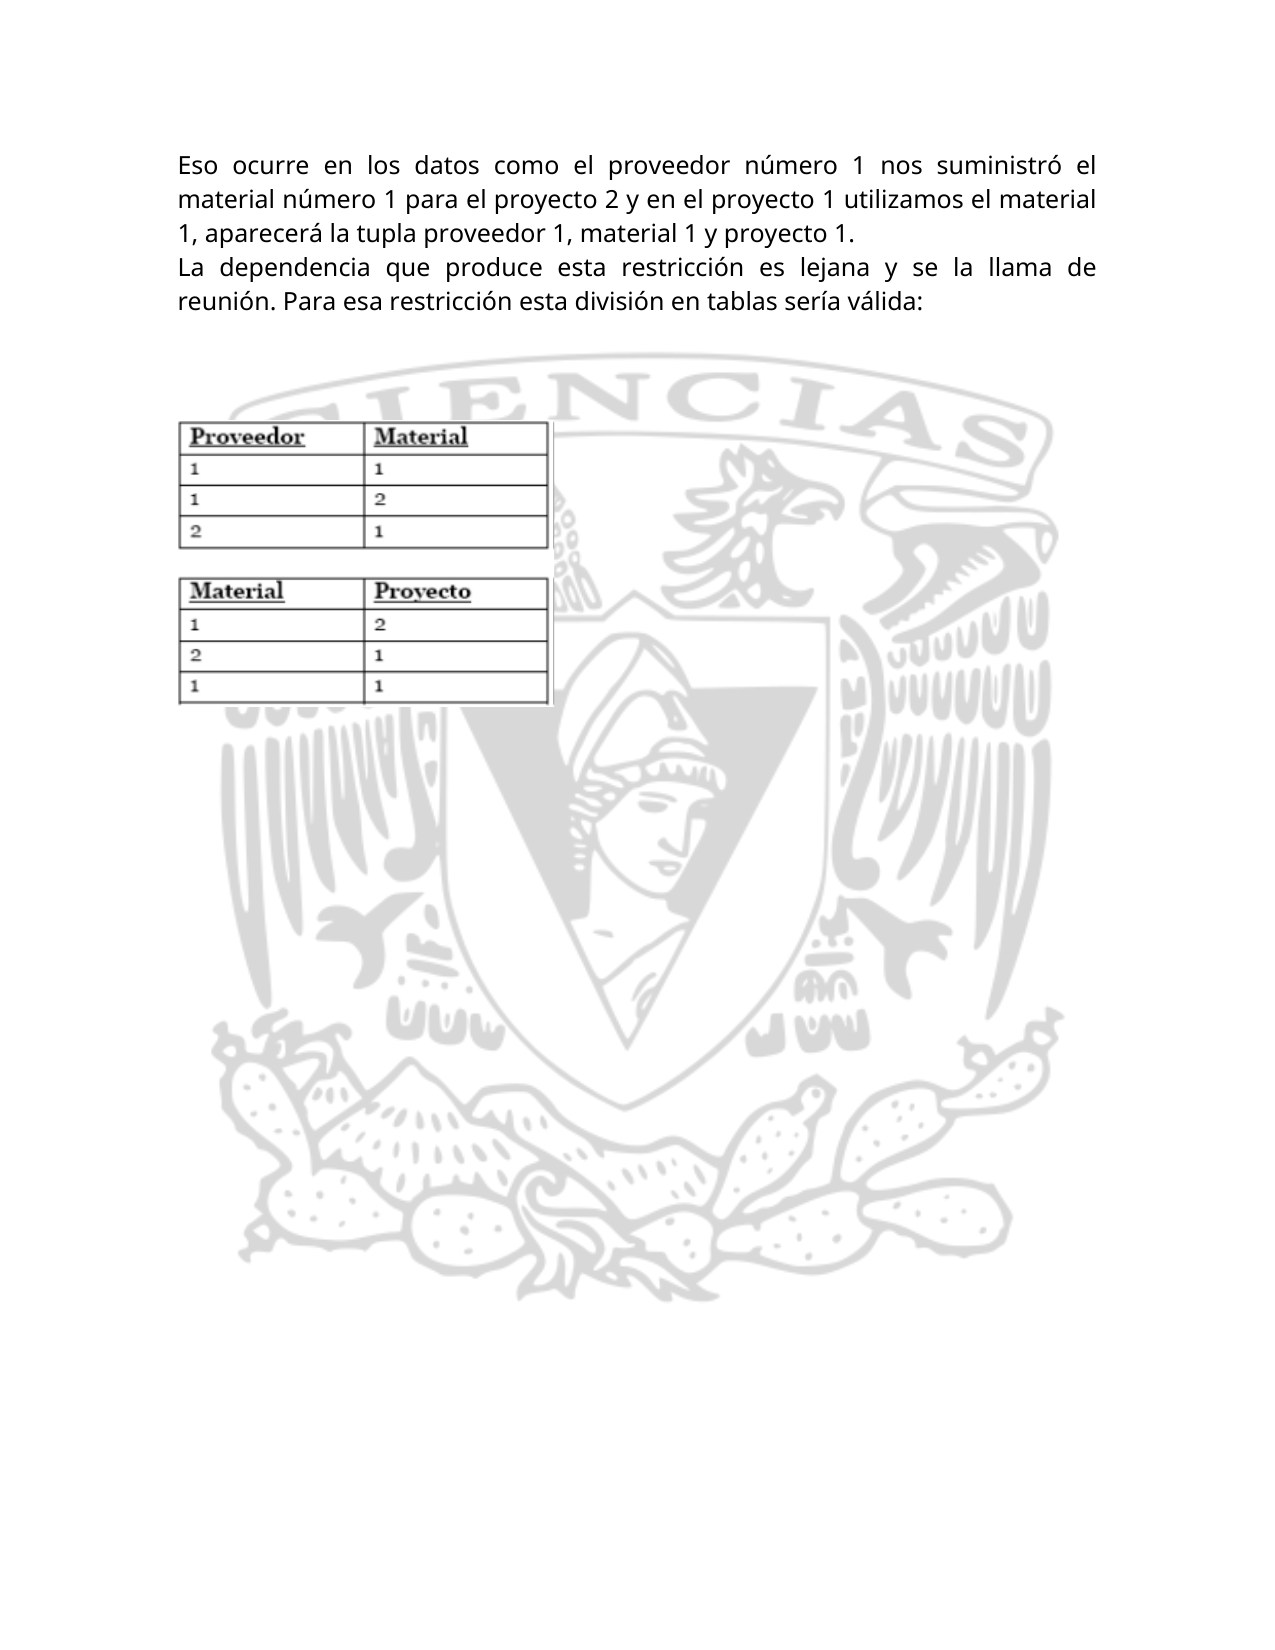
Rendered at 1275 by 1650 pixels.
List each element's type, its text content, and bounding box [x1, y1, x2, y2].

text Eso ocurre en los datos como el proveedor número 1 nos suministró el material número 1 para el proyecto 2 y en el proyecto 1 utilizamos el material 1, aparecerá la tupla proveedor 1, material 1 y proyecto 1. [177, 148, 1098, 250]
text La dependencia que produce esta restricción es lejana y se la llama de reunión. Para esa restricción esta división en tablas sería válida: [177, 250, 1098, 318]
picture [177, 420, 555, 707]
